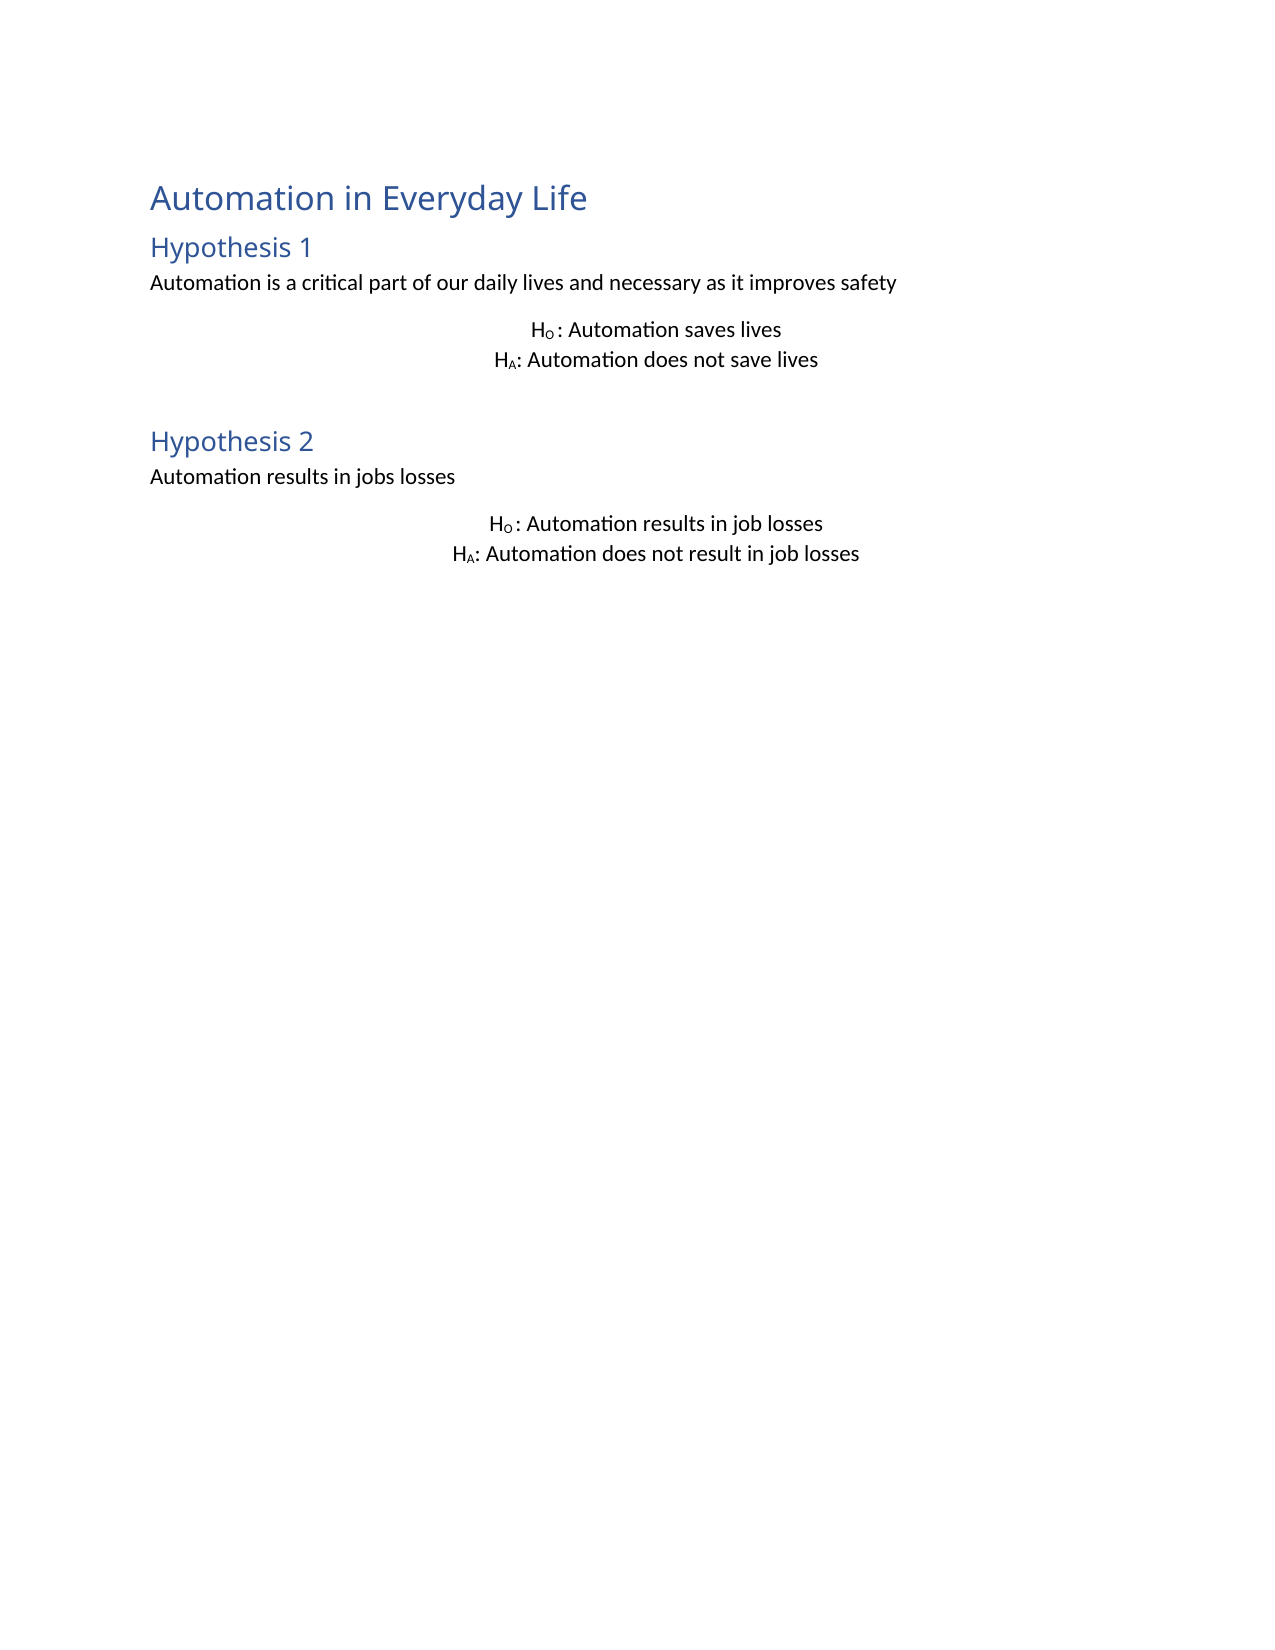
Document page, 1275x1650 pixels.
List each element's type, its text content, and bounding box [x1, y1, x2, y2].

text Automation is a critical part of our daily lives and necessary as it improves safety [150, 268, 1125, 296]
list HA: Automation does not save lives [187, 345, 1125, 373]
list HA: Automation does not result in job losses [187, 539, 1125, 567]
text Automation results in jobs losses [150, 462, 1125, 490]
subtitle Hypothesis 2 [150, 422, 1125, 459]
subtitle Hypothesis 1 [150, 228, 1125, 265]
list HO : Automation saves lives [187, 315, 1125, 343]
subtitle Automation in Everyday Life [150, 175, 1125, 220]
list HO : Automation results in job losses [187, 509, 1125, 537]
